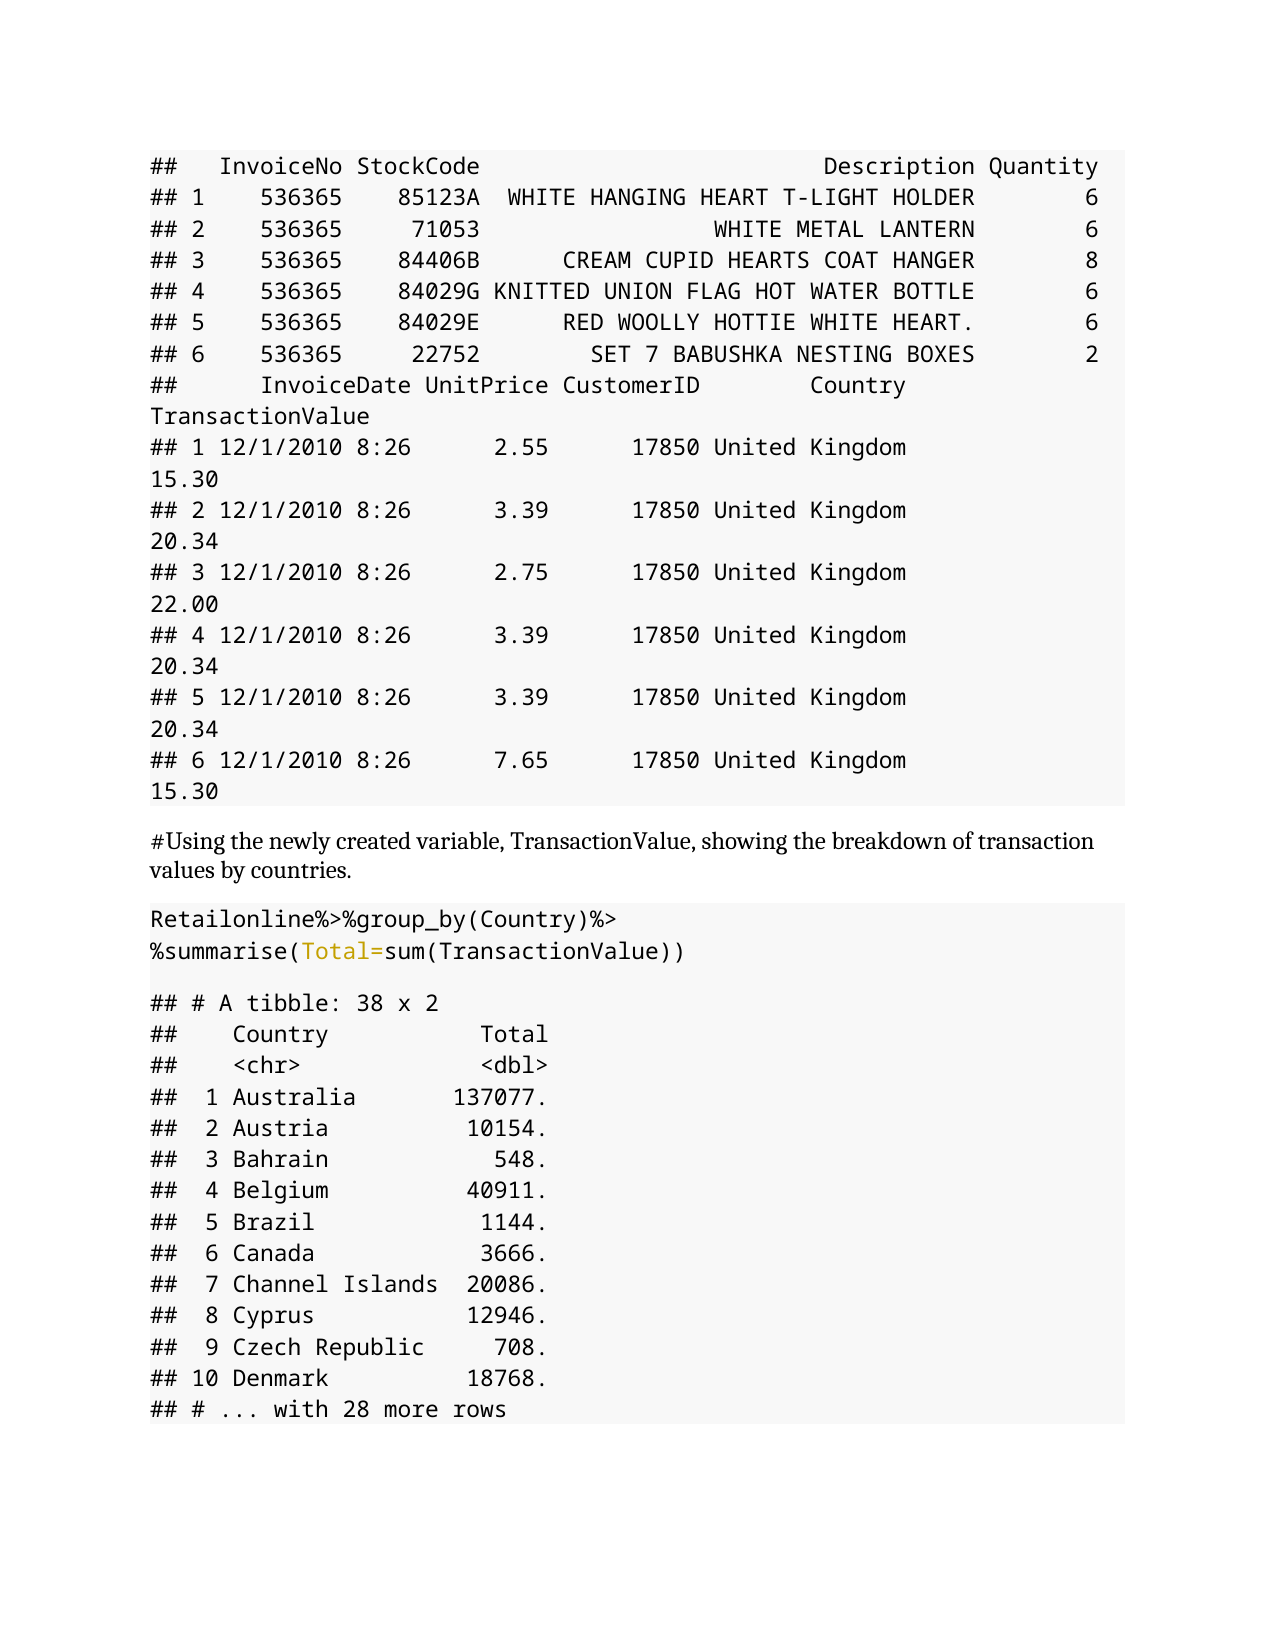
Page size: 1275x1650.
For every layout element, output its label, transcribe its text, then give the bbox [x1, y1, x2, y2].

text Retailonline%>%group_by(Country)%>%summarise(Total=sum(TransactionValue)) [150, 903, 1125, 966]
text ## # A tibble: 38 x 2 ## Country Total ## <chr> <dbl> ## 1 Australia 137077. ## 2 Austria 10154. ## 3 Bahrain 548. ## 4 Belgium 40911. ## 5 Brazil 1144. ## 6 Canada 3666. ## 7 Channel Islands 20086. ## 8 Cyprus 12946. ## 9 Czech Republic 708. ## 10 Denmark 18768. ## # ... with 28 more rows [150, 987, 1125, 1424]
text #Using the newly created variable, TransactionValue, showing the breakdown of transaction values by countries. [150, 827, 1125, 884]
text ## InvoiceNo StockCode Description Quantity ## 1 536365 85123A WHITE HANGING HEART T-LIGHT HOLDER 6 ## 2 536365 71053 WHITE METAL LANTERN 6 ## 3 536365 84406B CREAM CUPID HEARTS COAT HANGER 8 ## 4 536365 84029G KNITTED UNION FLAG HOT WATER BOTTLE 6 ## 5 536365 84029E RED WOOLLY HOTTIE WHITE HEART. 6 ## 6 536365 22752 SET 7 BABUSHKA NESTING BOXES 2 ## InvoiceDate UnitPrice CustomerID Country TransactionValue ## 1 12/1/2010 8:26 2.55 17850 United Kingdom 15.30 ## 2 12/1/2010 8:26 3.39 17850 United Kingdom 20.34 ## 3 12/1/2010 8:26 2.75 17850 United Kingdom 22.00 ## 4 12/1/2010 8:26 3.39 17850 United Kingdom 20.34 ## 5 12/1/2010 8:26 3.39 17850 United Kingdom 20.34 ## 6 12/1/2010 8:26 7.65 17850 United Kingdom 15.30 [150, 150, 1125, 806]
